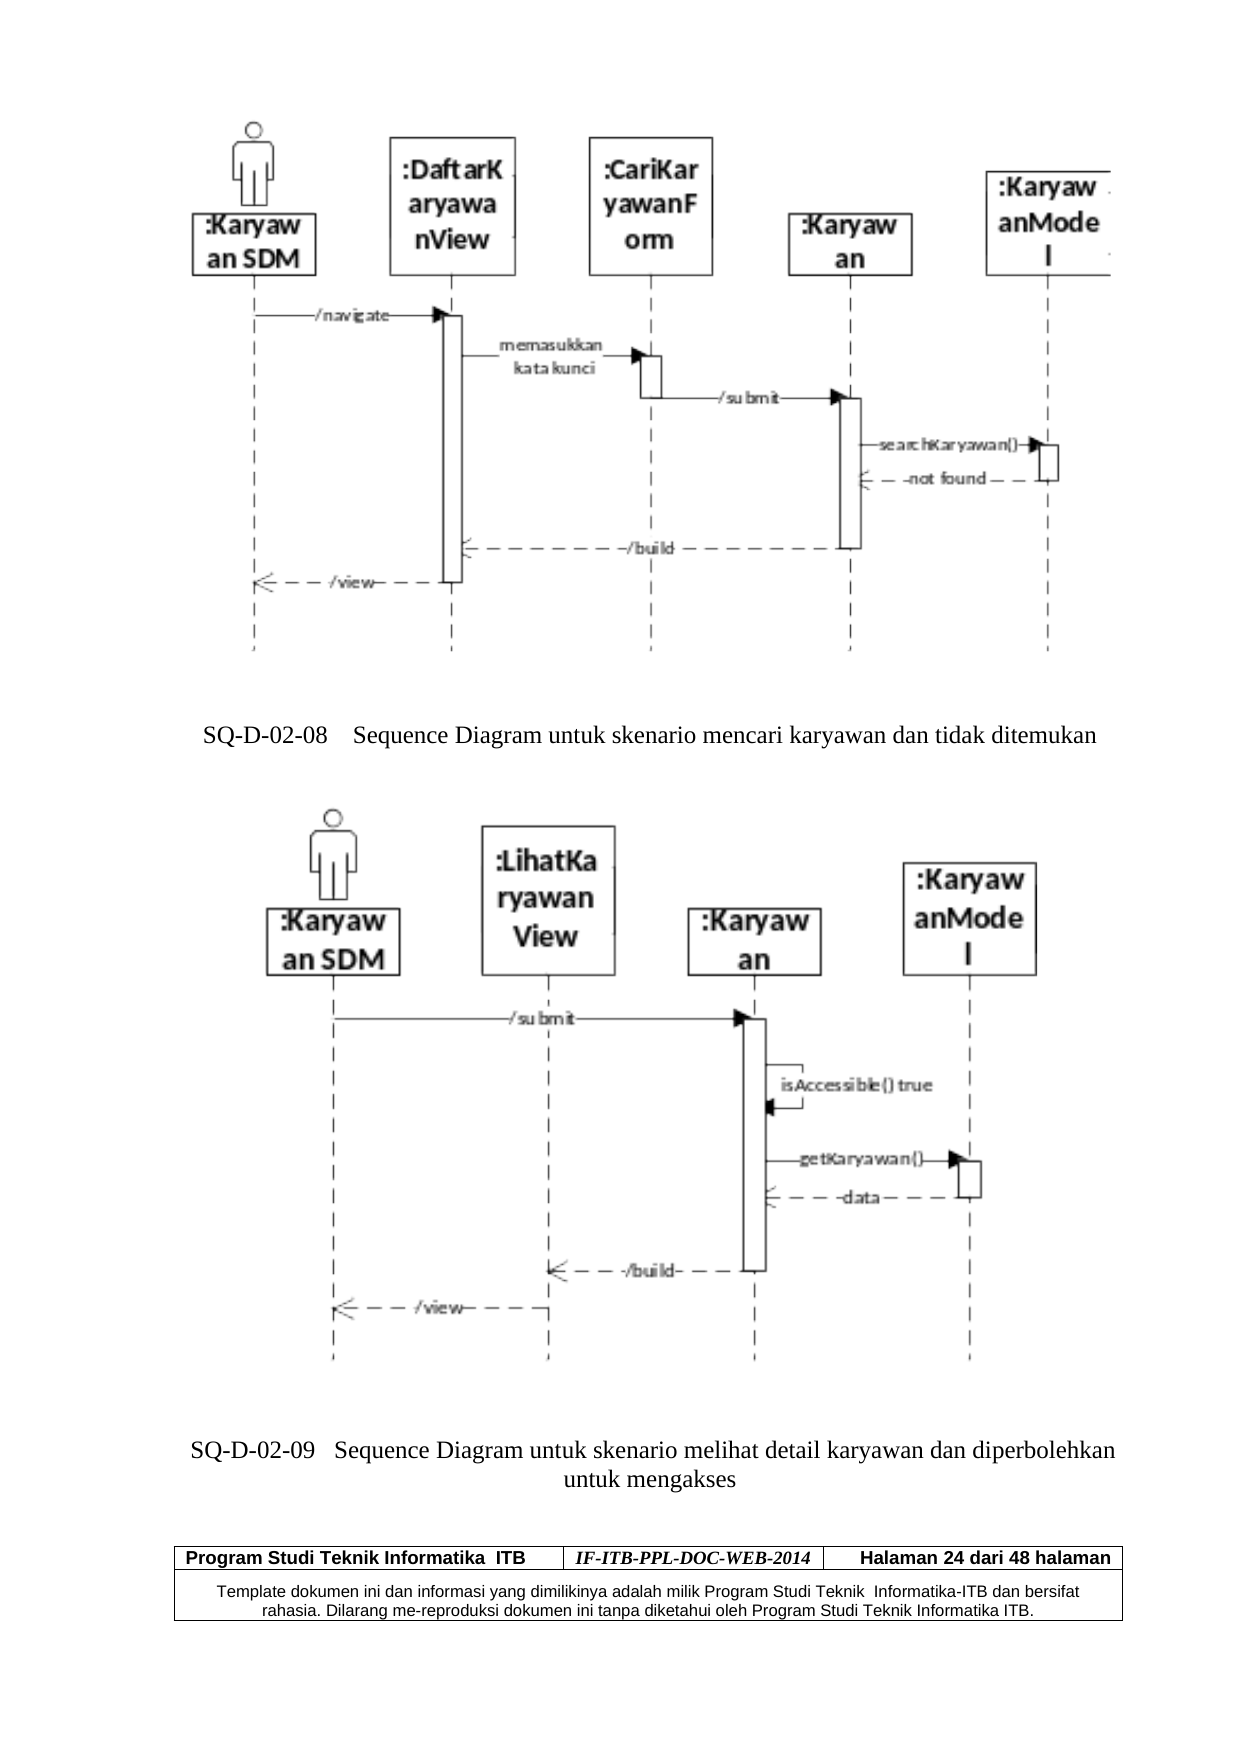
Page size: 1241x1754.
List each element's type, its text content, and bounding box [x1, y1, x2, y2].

text SQ-D-02-08 Sequence Diagram untuk skenario mencari karyawan dan tidak ditemukan [177, 118, 1122, 748]
text SQ-D-02-09 Sequence Diagram untuk skenario melihat detail karyawan dan diperbolehkan untuk mengakses [177, 806, 1122, 1493]
